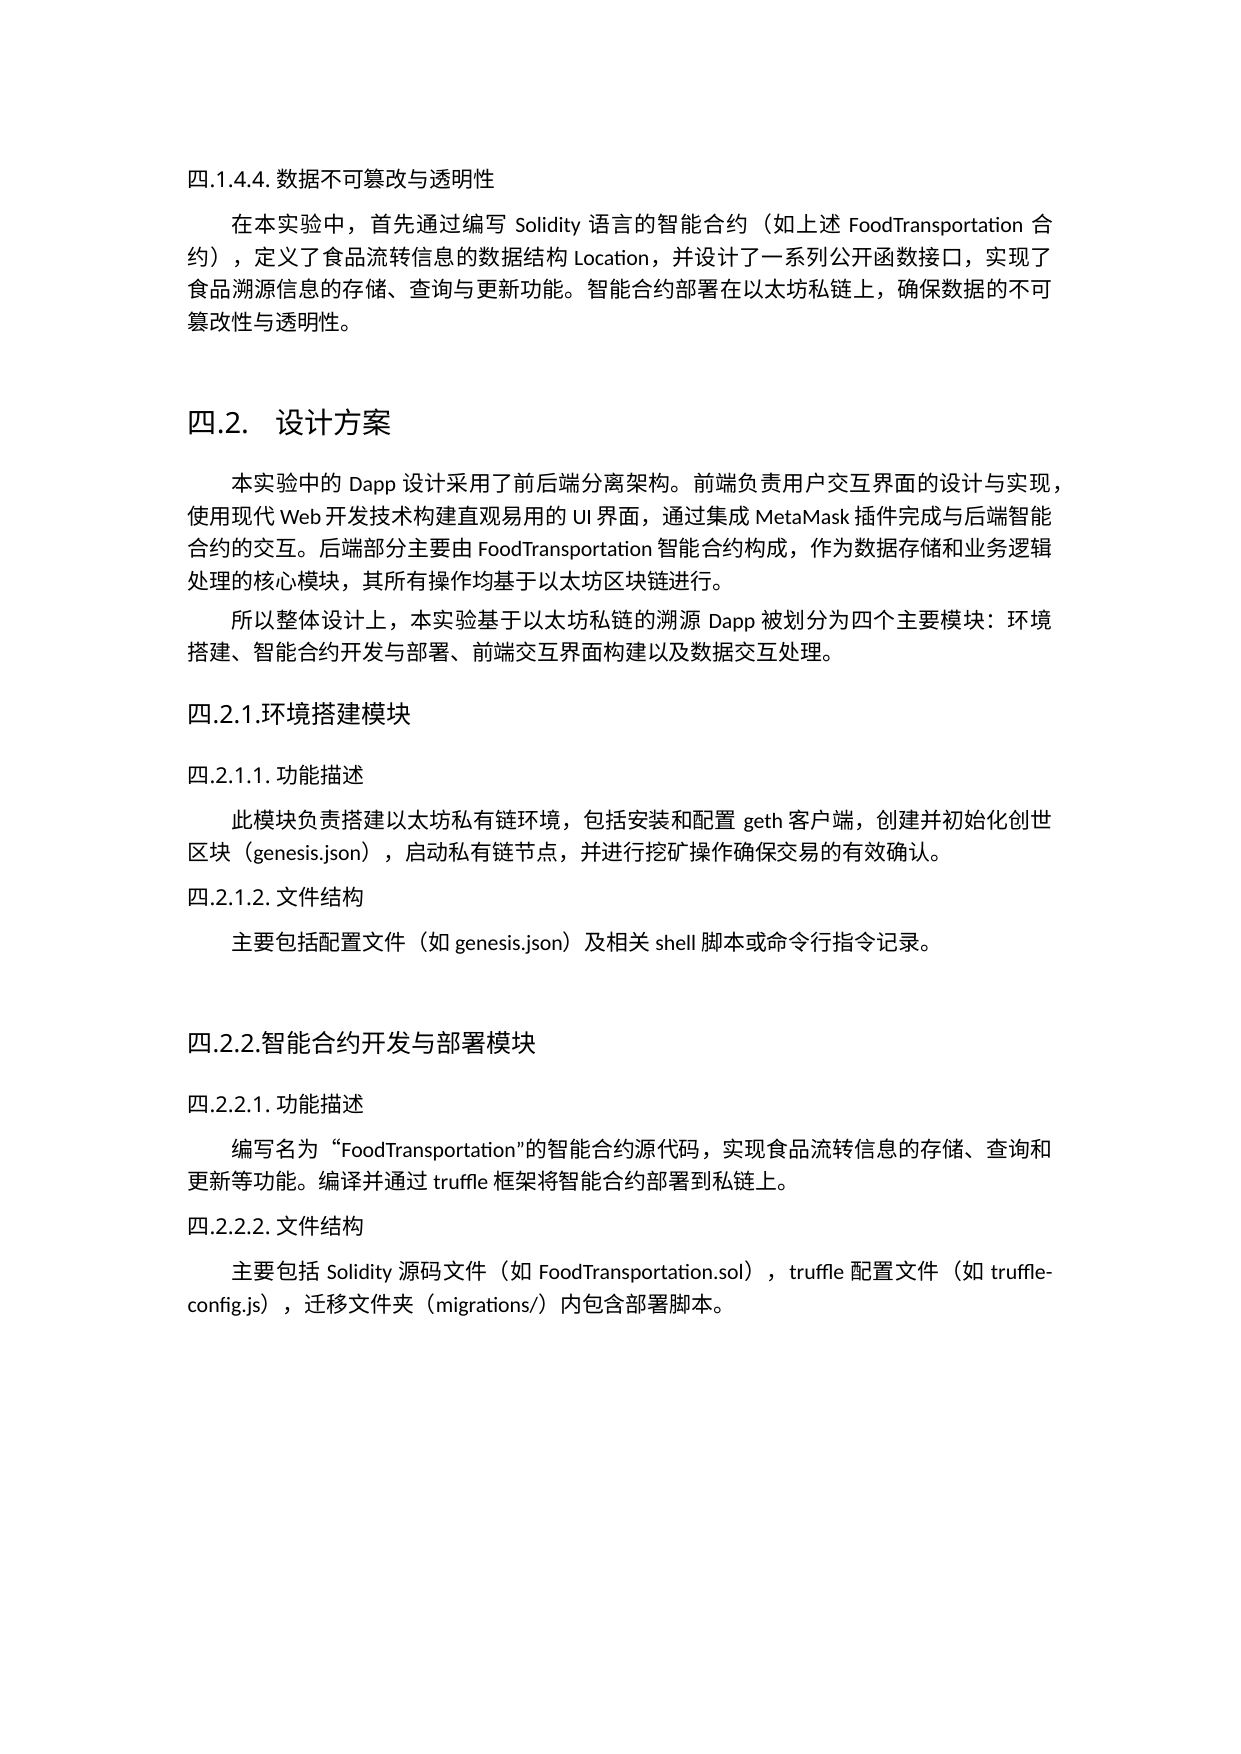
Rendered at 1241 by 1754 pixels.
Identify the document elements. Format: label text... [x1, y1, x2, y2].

subtitle 文件结构 [187, 880, 1053, 912]
subtitle 环境搭建模块 [187, 680, 1053, 745]
text 主要包括配置文件（如 genesis.json）及相关 shell 脚本或命令行指令记录。 [187, 925, 1053, 957]
subtitle 功能描述 [187, 757, 1053, 790]
text 编写名为“FoodTransportation”的智能合约源代码，实现食品流转信息的存储、查询和更新等功能。编译并通过 truffle 框架将智能合约部署到私链上。 [187, 1131, 1053, 1196]
subtitle 功能描述 [187, 1086, 1053, 1119]
text 所以整体设计上，本实验基于以太坊私链的溯源 Dapp 被划分为四个主要模块：环境搭建、智能合约开发与部署、前端交互界面构建以及数据交互处理。 [187, 602, 1053, 667]
text 主要包括 Solidity 源码文件（如 FoodTransportation.sol），truffle 配置文件（如 truffle-config.js），迁移文件夹（migrations/）内包含部署脚本。 [187, 1254, 1053, 1319]
text 在本实验中，首先通过编写 Solidity 语言的智能合约（如上述 FoodTransportation 合约），定义了食品流转信息的数据结构 Location，并设计了一系列公开函数接口，实现了食品溯源信息的存储、查询与更新功能。智能合约部署在以太坊私链上，确保数据的不可篡改性与透明性。 [187, 207, 1053, 337]
subtitle 数据不可篡改与透明性 [187, 162, 1053, 194]
subtitle 文件结构 [187, 1209, 1053, 1241]
text 此模块负责搭建以太坊私有链环境，包括安装和配置 geth 客户端，创建并初始化创世区块（genesis.json），启动私有链节点，并进行挖矿操作确保交易的有效确认。 [187, 802, 1053, 867]
text 本实验中的 Dapp 设计采用了前后端分离架构。前端负责用户交互界面的设计与实现，使用现代Web开发技术构建直观易用的UI界面，通过集成MetaMask插件完成与后端智能合约的交互。后端部分主要由FoodTransportation智能合约构成，作为数据存储和业务逻辑处理的核心模块，其所有操作均基于以太坊区块链进行。 [187, 466, 1053, 596]
subtitle 设计方案 [187, 388, 1053, 453]
subtitle 智能合约开发与部署模块 [187, 1009, 1053, 1074]
